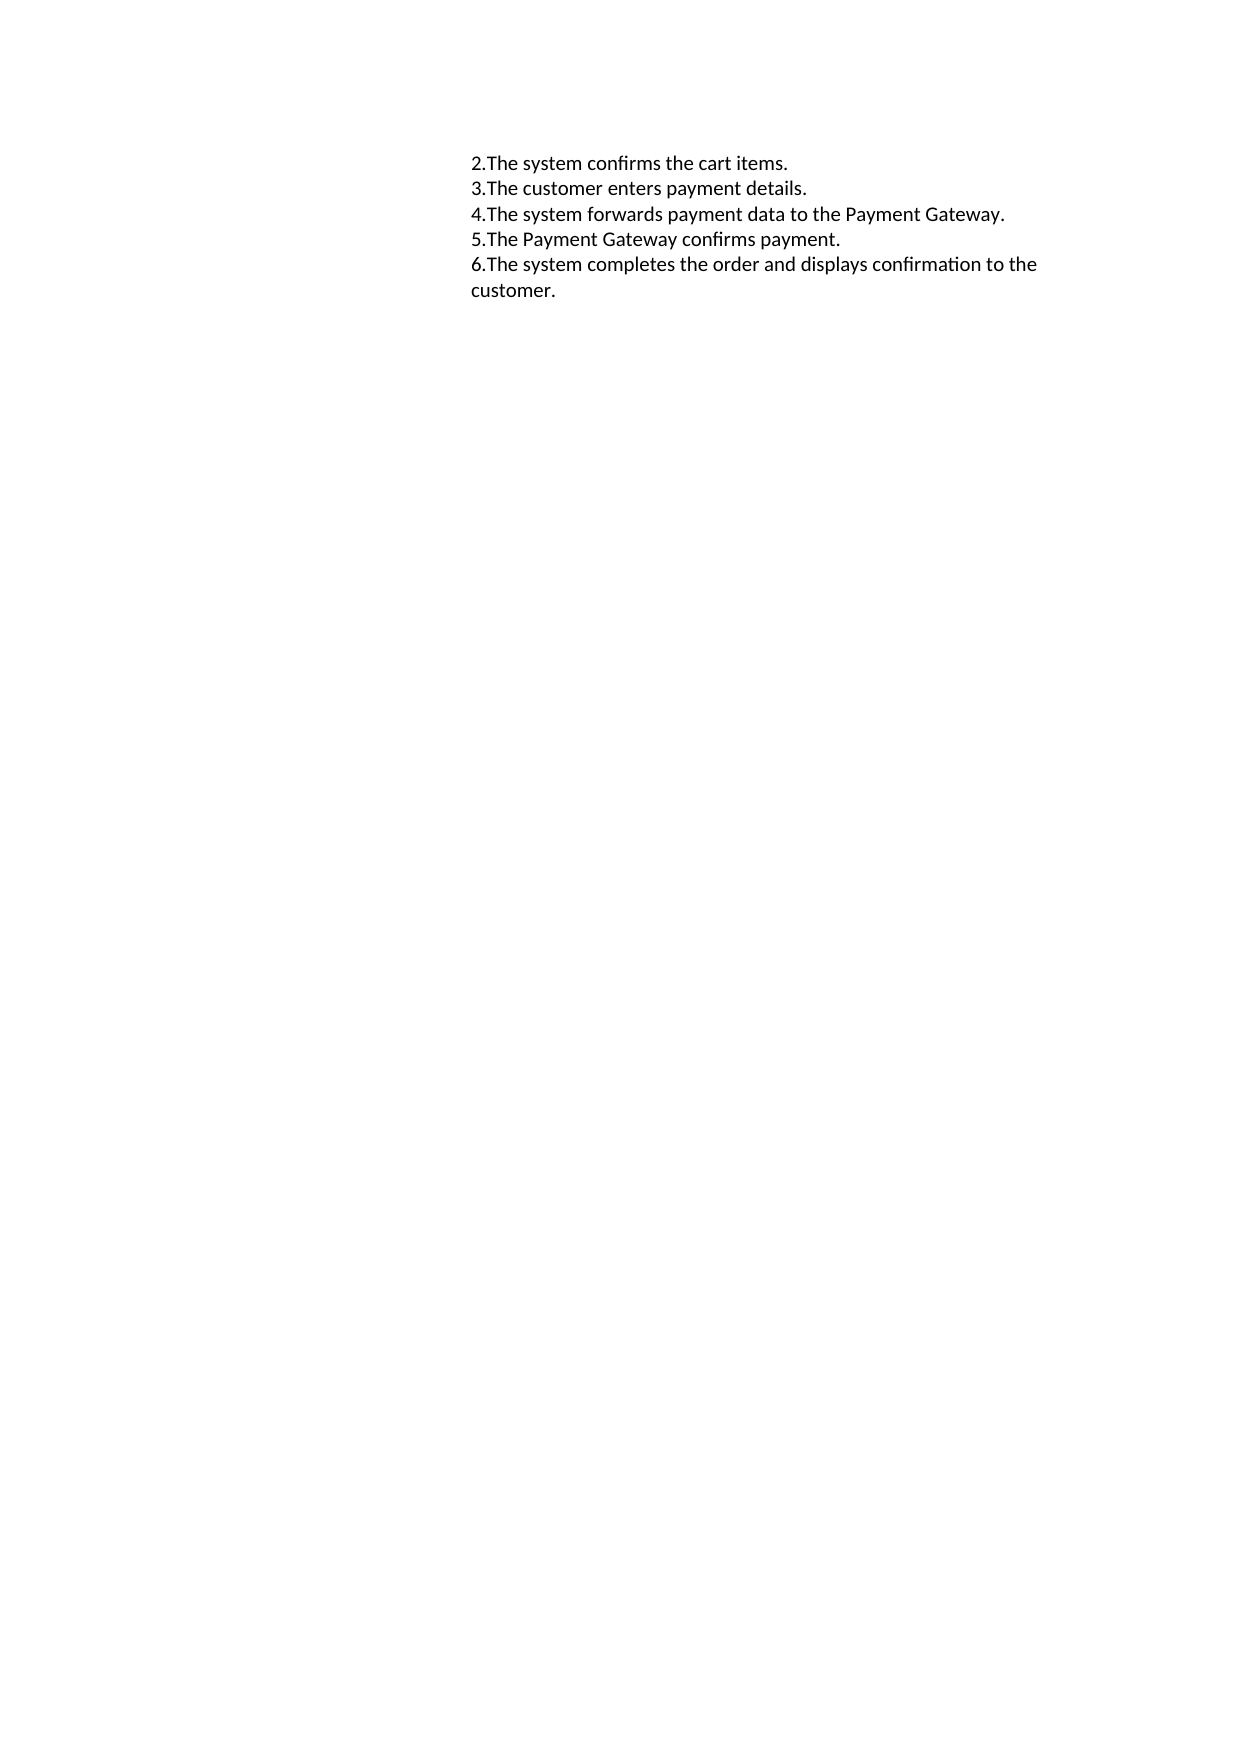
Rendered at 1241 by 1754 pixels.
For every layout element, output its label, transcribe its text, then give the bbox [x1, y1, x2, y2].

list 2.The system confirms the cart items. 3.The customer enters payment details. 4.The system forwards payment data to the Payment Gateway. 5.The Payment Gateway confirms payment. 6.The system completes the order and displays confirmation to the customer. [471, 150, 1053, 302]
